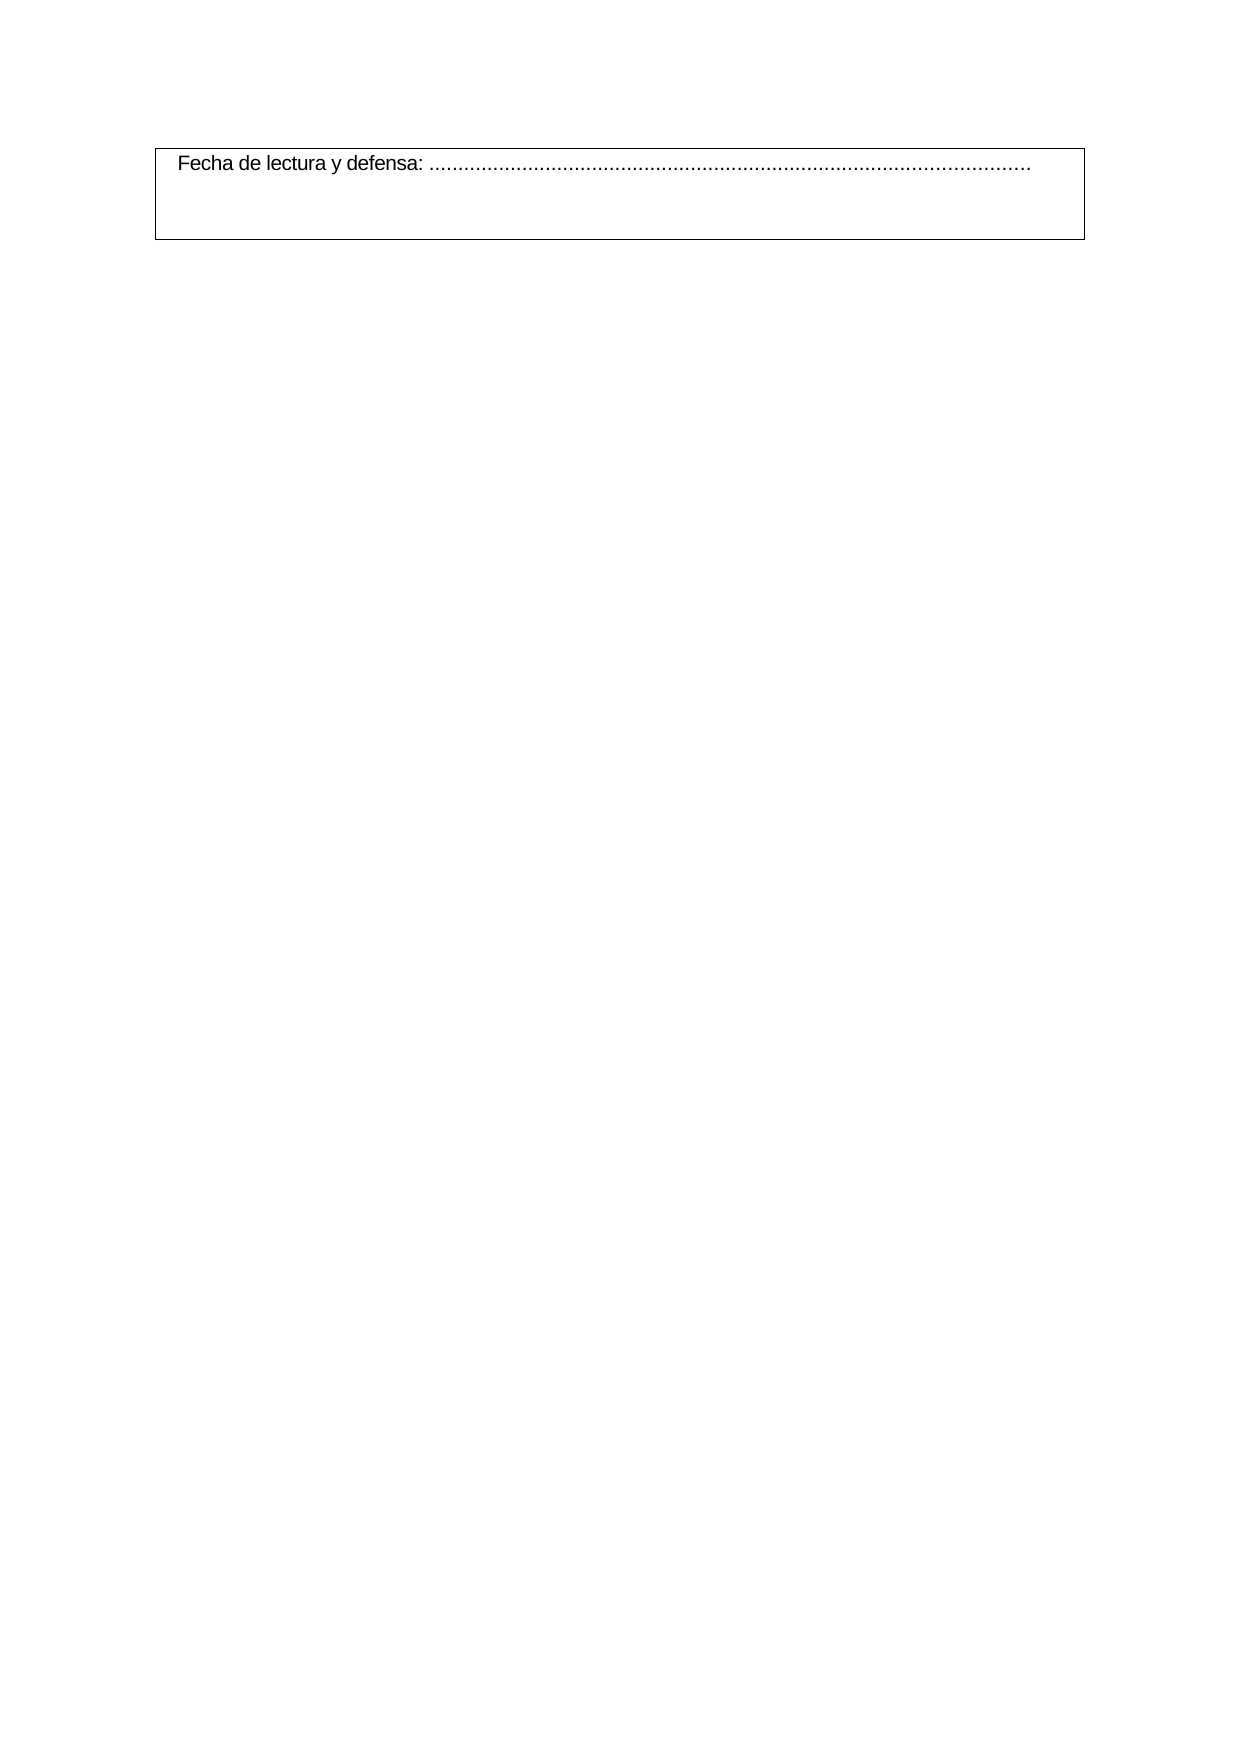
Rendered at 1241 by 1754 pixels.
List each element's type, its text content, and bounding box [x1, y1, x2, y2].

text Fecha de lectura y defensa: [156, 149, 1084, 239]
